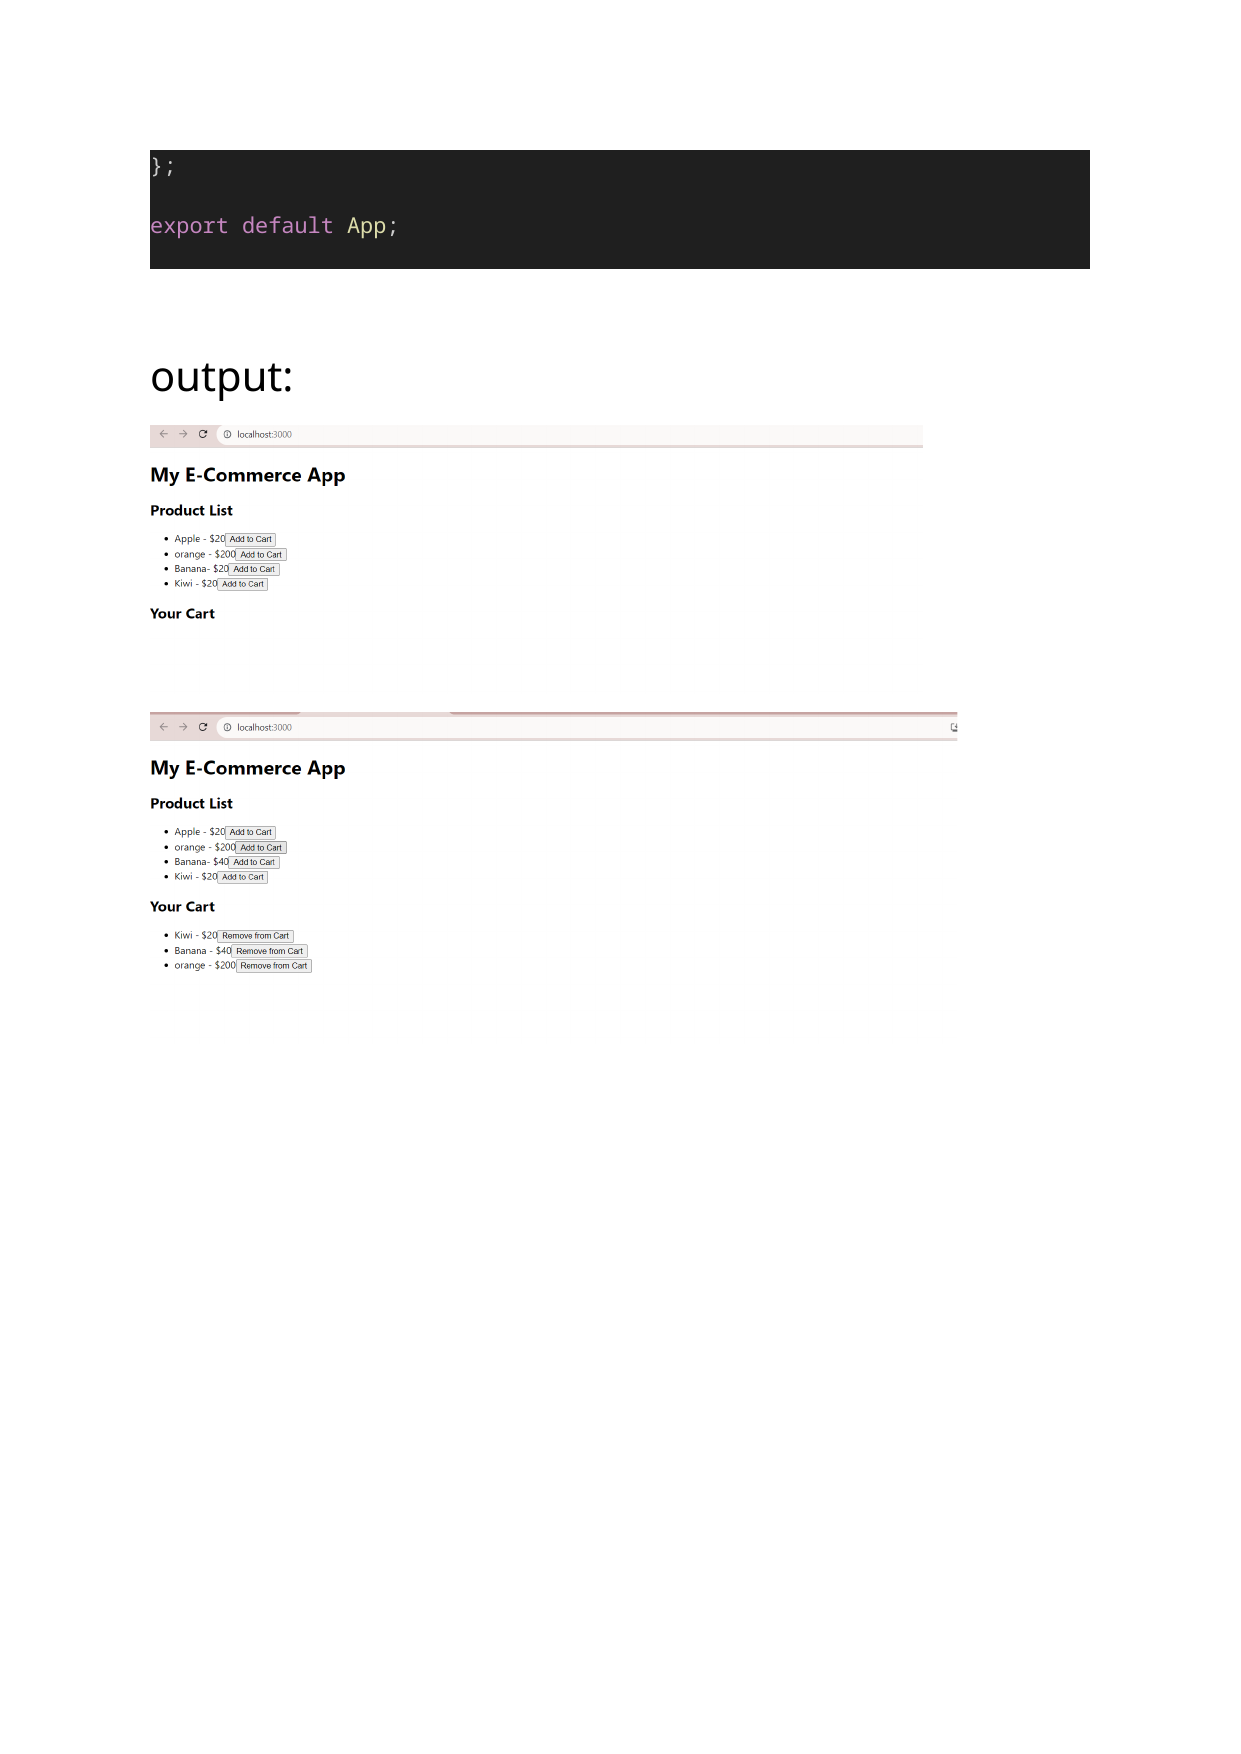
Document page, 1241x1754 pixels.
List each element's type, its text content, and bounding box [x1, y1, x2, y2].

picture [150, 712, 958, 1044]
picture [150, 425, 923, 694]
text export default App; [150, 209, 1090, 239]
text }; [150, 150, 1090, 180]
text output: [150, 347, 1090, 404]
